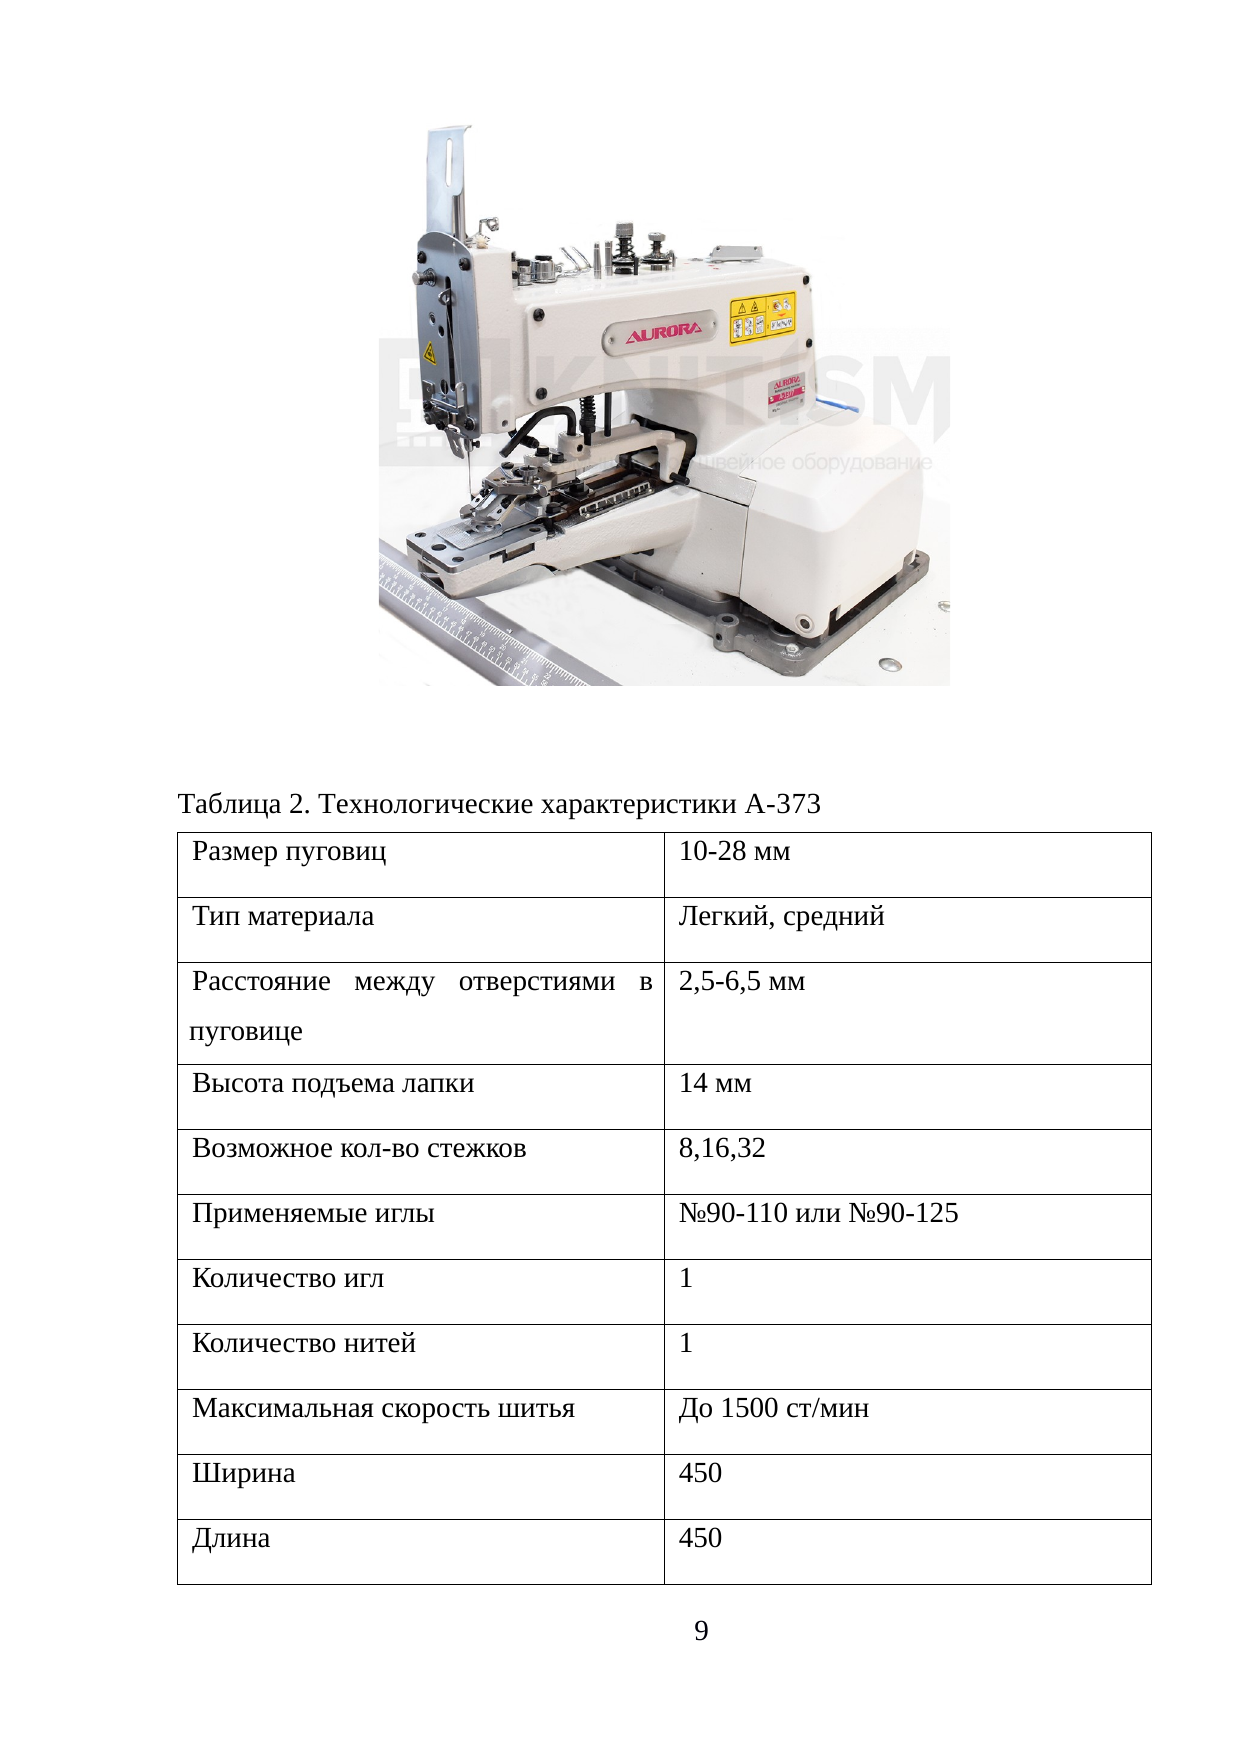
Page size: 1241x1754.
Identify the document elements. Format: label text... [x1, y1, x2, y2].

table_cell Ширина [178, 1455, 664, 1519]
table_cell 8,16,32 [665, 1130, 1151, 1194]
table_cell Тип материала [178, 898, 664, 962]
table_cell Количество нитей [178, 1325, 664, 1389]
table_cell Расстояние между отверстиями в пуговице [178, 963, 664, 1064]
table_cell До 1500 ст/мин [665, 1390, 1151, 1454]
table_cell Максимальная скорость шитья [178, 1390, 664, 1454]
table_cell 450 [665, 1455, 1151, 1519]
table_header 10-28 мм [665, 833, 1151, 897]
table_cell 2,5-6,5 мм [665, 963, 1151, 1064]
table_header Размер пуговиц [178, 833, 664, 897]
table_cell №90-110 или №90-125 [665, 1195, 1151, 1259]
text Таблица 2. Технологические характеристики A-373 [177, 786, 1152, 819]
table_cell 14 мм [665, 1065, 1151, 1129]
table_cell 450 [665, 1520, 1151, 1584]
table_cell Применяемые иглы [178, 1195, 664, 1259]
table_cell 1 [665, 1325, 1151, 1389]
table_cell Возможное кол-во стежков [178, 1130, 664, 1194]
table_cell Количество игл [178, 1260, 664, 1324]
table_cell Высота подъема лапки [178, 1065, 664, 1129]
picture [378, 118, 951, 686]
table_cell Длина [178, 1520, 664, 1584]
table_cell 1 [665, 1260, 1151, 1324]
table_cell Легкий, средний [665, 898, 1151, 962]
